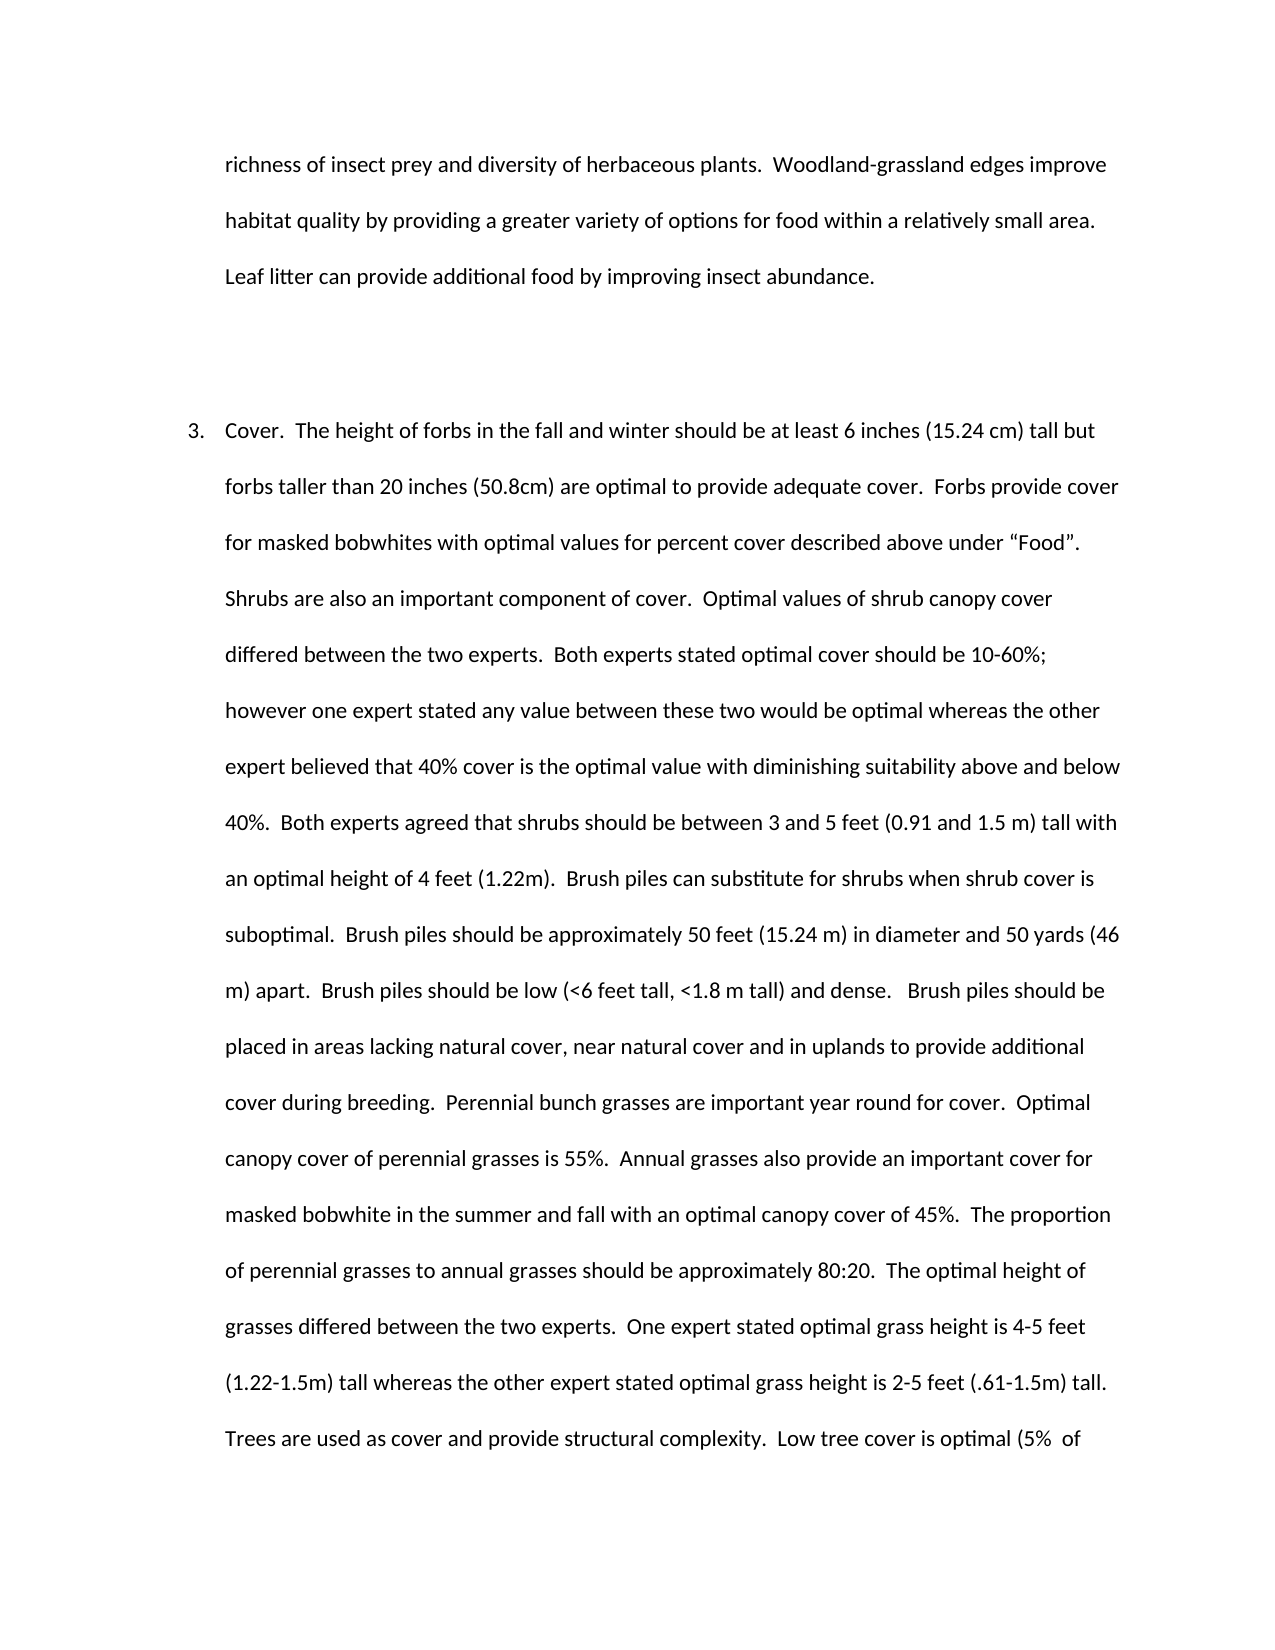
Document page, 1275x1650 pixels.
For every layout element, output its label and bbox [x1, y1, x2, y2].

list [187, 416, 1125, 1453]
list [187, 150, 1125, 290]
